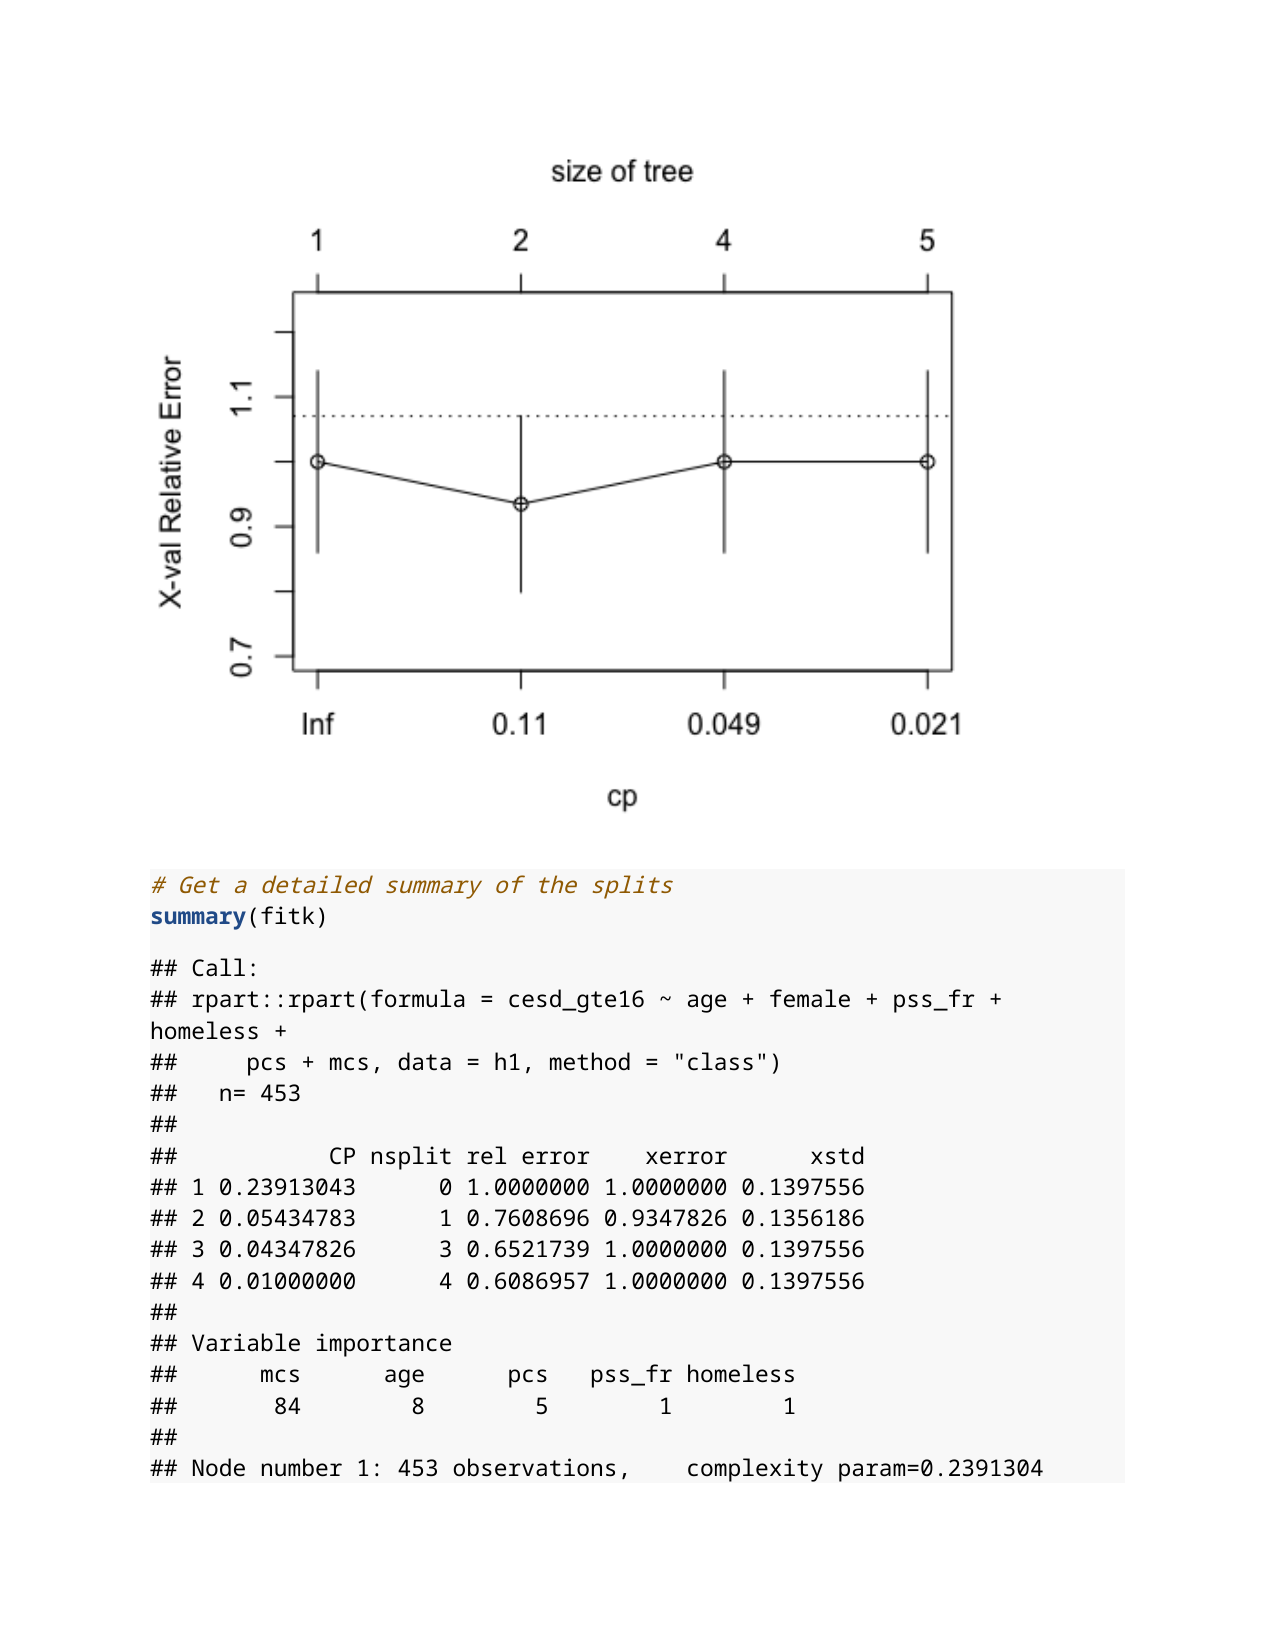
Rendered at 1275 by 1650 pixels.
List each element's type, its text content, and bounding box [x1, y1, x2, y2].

text # Get a detailed summary of the splits summary(fitk) [329, 869, 1125, 931]
picture [150, 150, 1025, 850]
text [150, 952, 1125, 1483]
